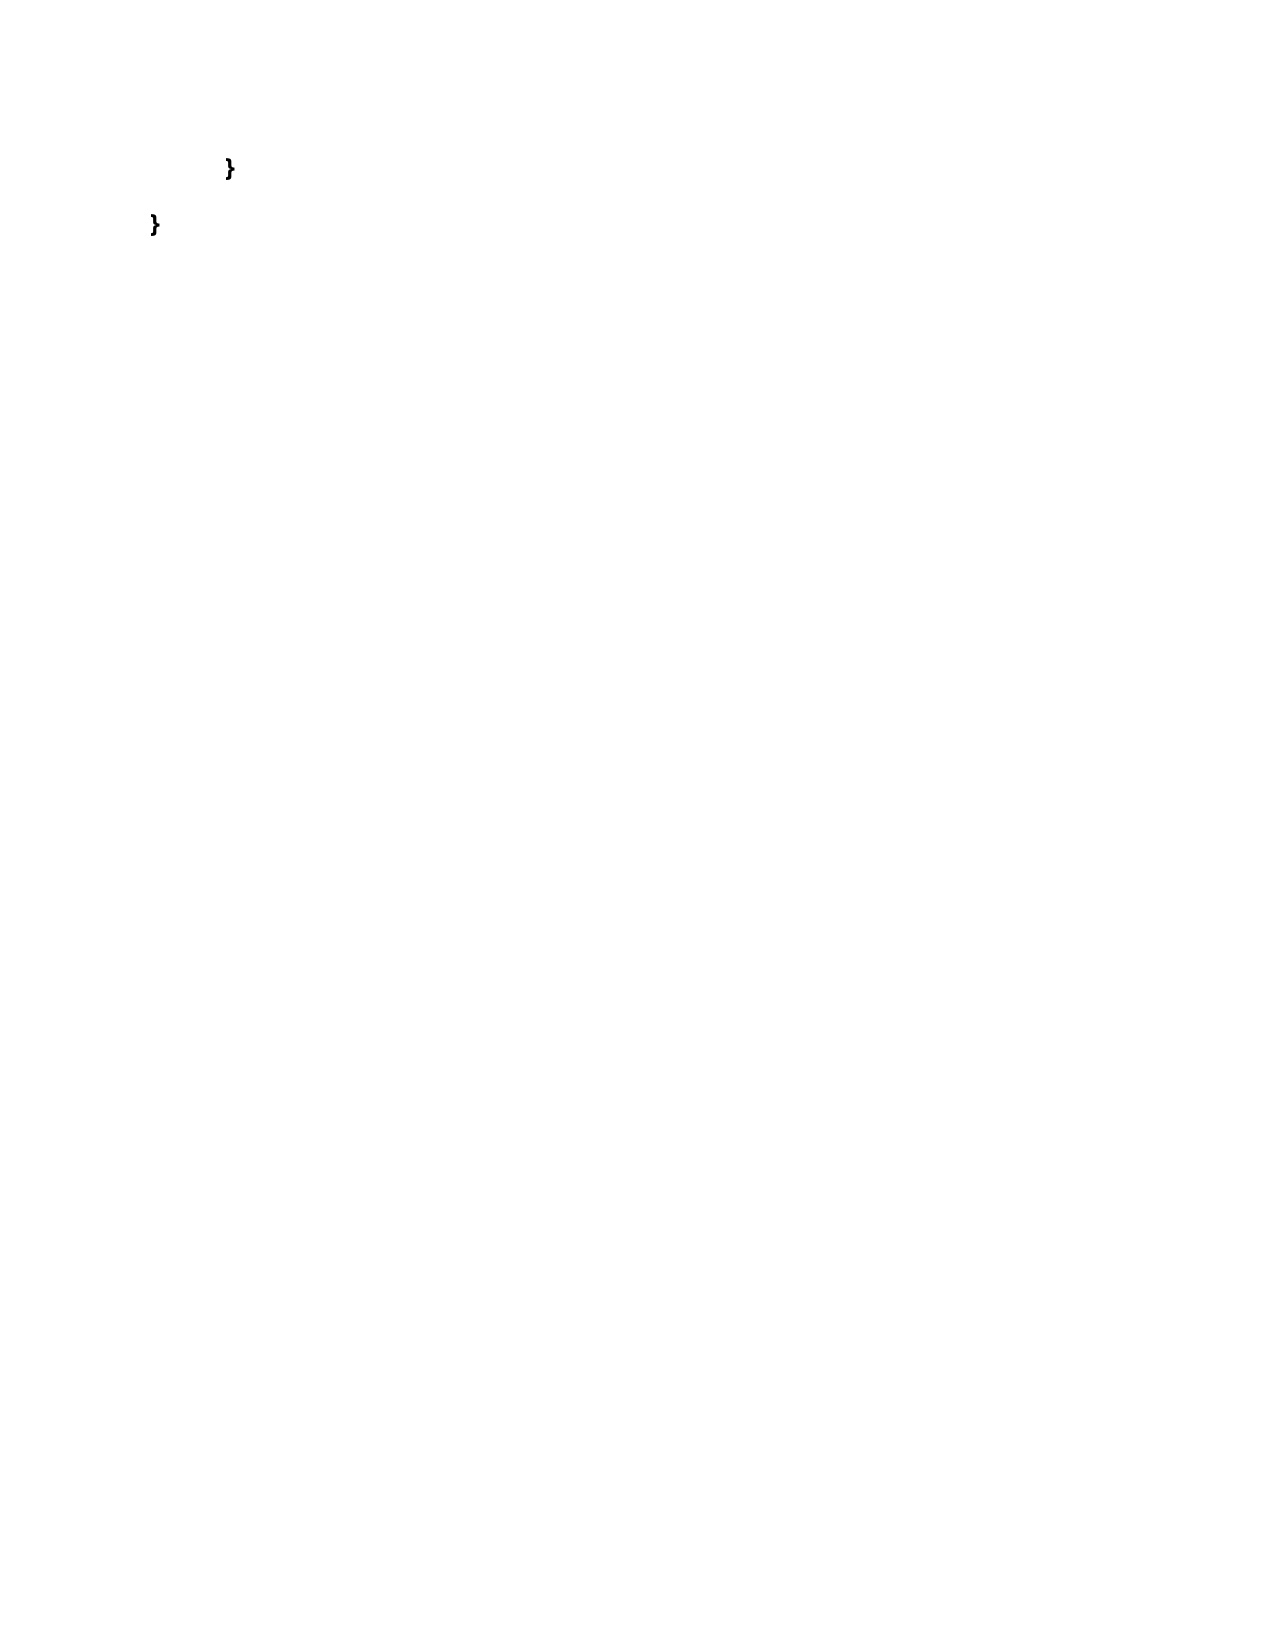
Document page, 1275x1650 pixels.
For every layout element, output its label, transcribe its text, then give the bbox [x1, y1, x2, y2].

text } [150, 150, 1125, 184]
text } [150, 206, 1125, 240]
